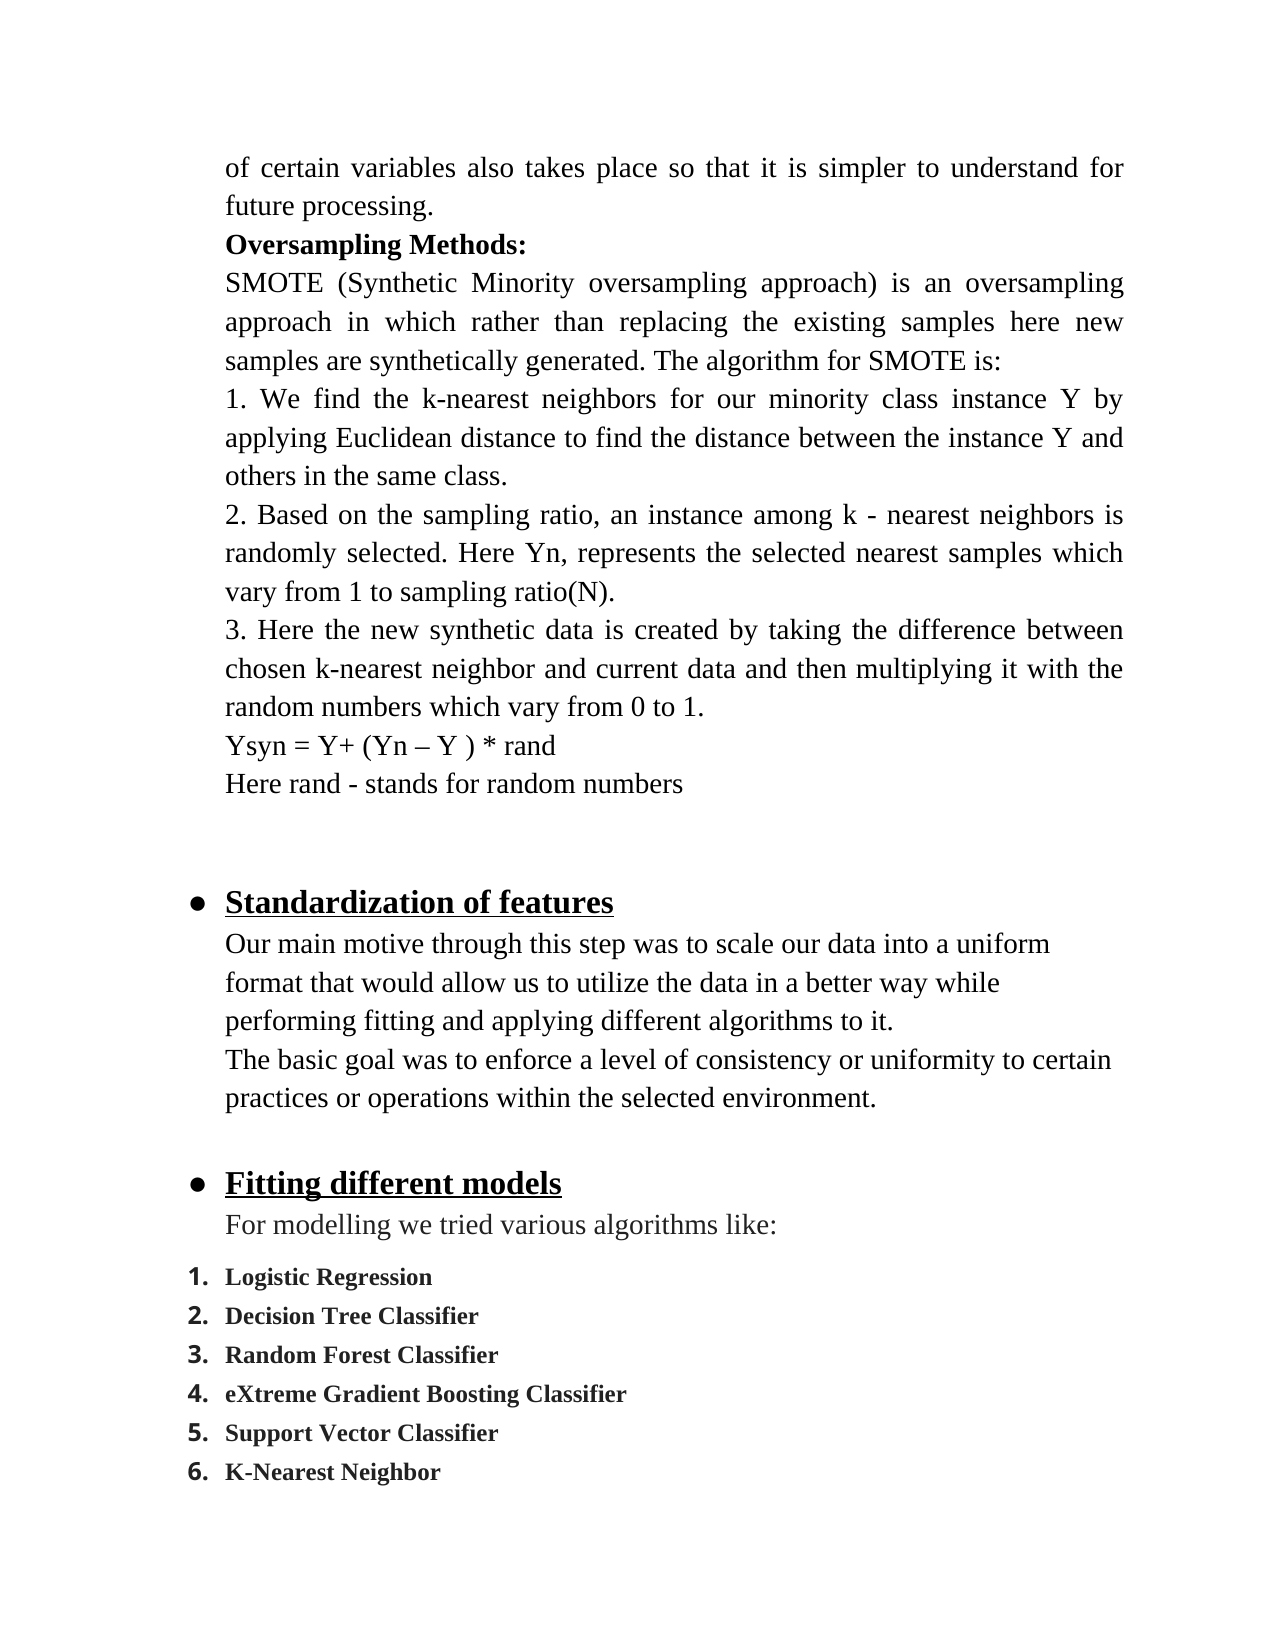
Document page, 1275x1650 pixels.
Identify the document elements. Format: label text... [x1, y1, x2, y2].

text 2. Based on the sampling ratio, an instance among k - nearest neighbors is randomly selected. Here Yn, represents the selected nearest samples which vary from 1 to sampling ratio(N). [225, 497, 1125, 607]
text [225, 150, 1125, 222]
text 1. We find the k-nearest neighbors for our minority class instance Y by applying Euclidean distance to find the distance between the instance Y and others in the same class. [225, 381, 1125, 492]
list Fitting different models [187, 1163, 1125, 1201]
list eXtreme Gradient Boosting Classifier [187, 1376, 1125, 1410]
text Here rand - stands for random numbers [225, 767, 1125, 800]
list Random Forest Classifier [187, 1337, 1125, 1371]
text Our main motive through this step was to scale our data into a uniform format that would allow us to utilize the data in a better way while performing fitting and applying different algorithms to it. [225, 926, 1125, 1037]
text The basic goal was to enforce a level of consistency or uniformity to certain practices or operations within the selected environment. [225, 1042, 1125, 1114]
text Ysyn = Y+ (Yn – Y ) * rand [225, 728, 1125, 762]
list Standardization of features [187, 882, 1125, 921]
list Decision Tree Classifier [187, 1297, 1125, 1331]
text For modelling we tried various algorithms like: [225, 1207, 1125, 1241]
list K-Nearest Neighbor [187, 1454, 1125, 1488]
list Logistic Regression [187, 1258, 1125, 1292]
list Support Vector Classifier [187, 1415, 1125, 1449]
text Oversampling Methods: [225, 227, 1125, 261]
text 3. Here the new synthetic data is created by taking the difference between chosen k-nearest neighbor and current data and then multiplying it with the random numbers which vary from 0 to 1. [225, 612, 1125, 723]
text SMOTE (Synthetic Minority oversampling approach) is an oversampling approach in which rather than replacing the existing samples here new samples are synthetically generated. The algorithm for SMOTE is: [225, 266, 1125, 376]
